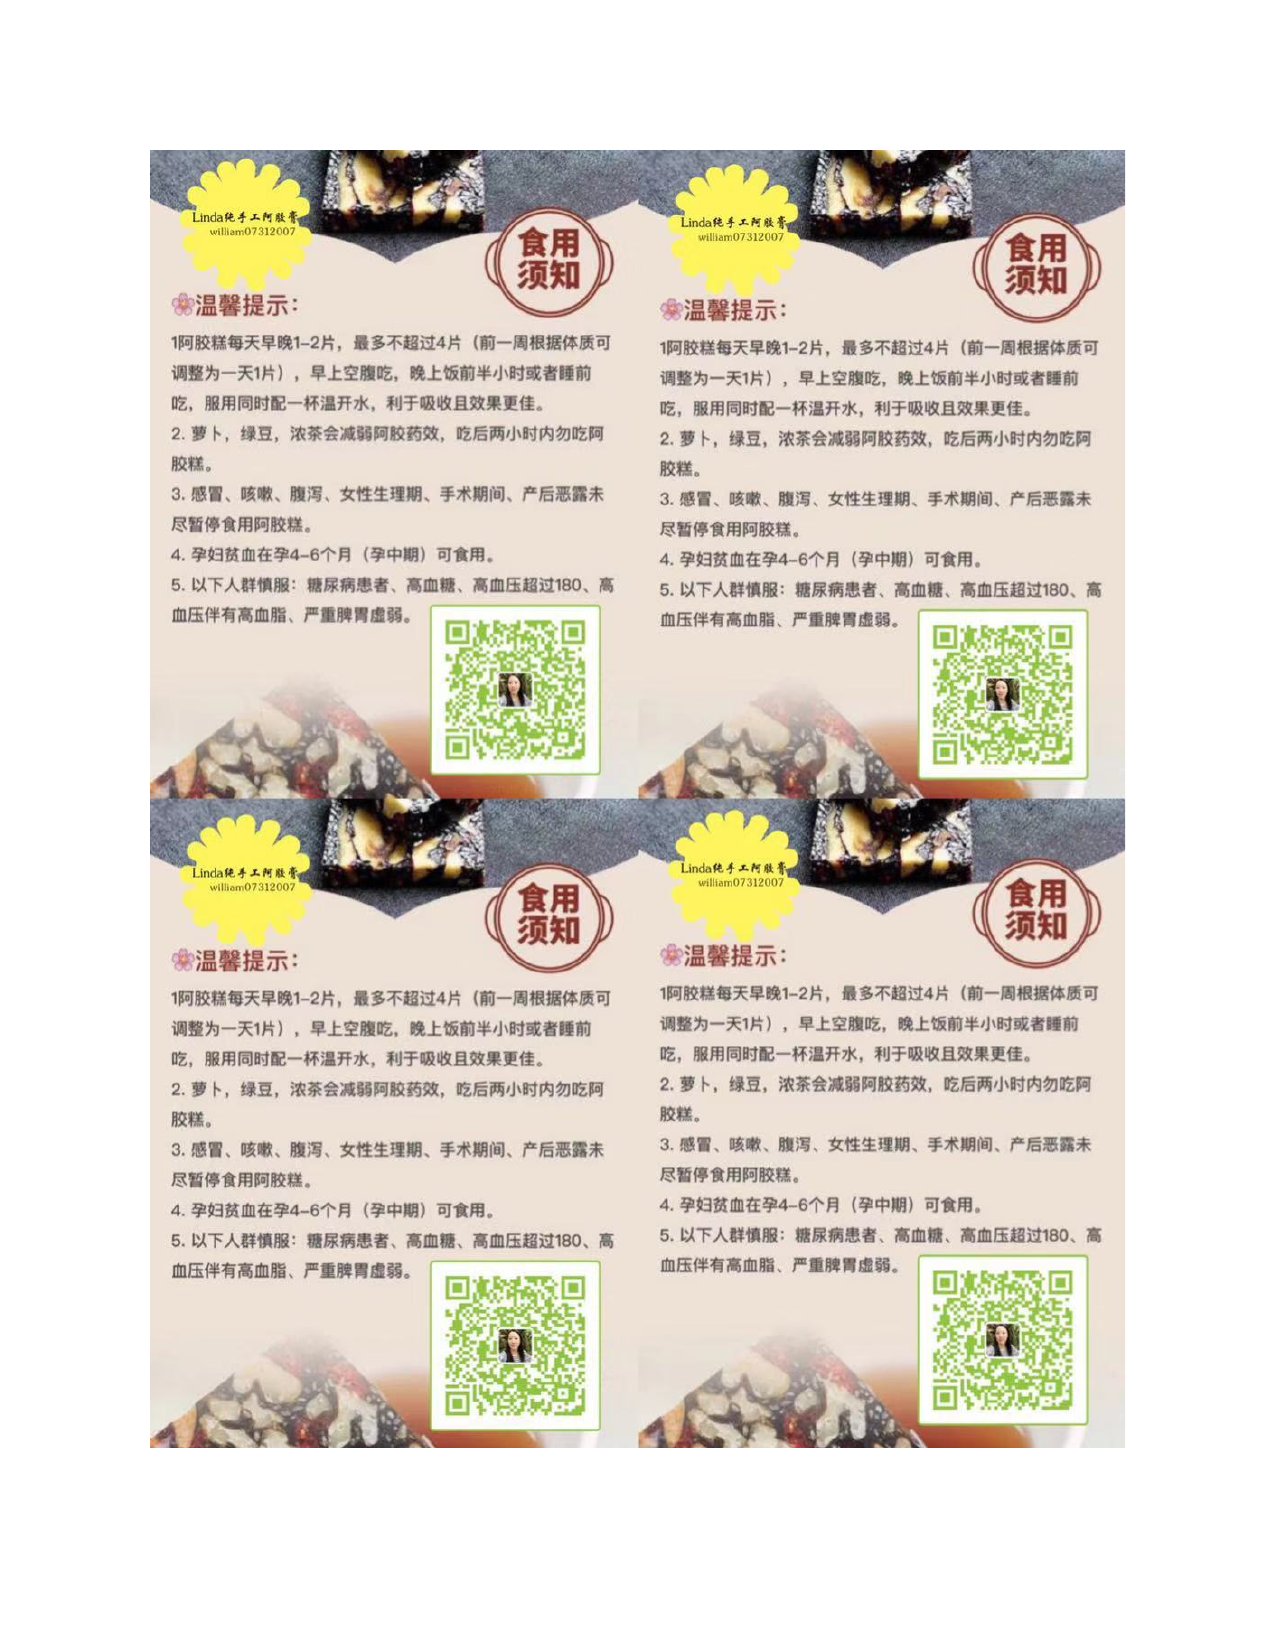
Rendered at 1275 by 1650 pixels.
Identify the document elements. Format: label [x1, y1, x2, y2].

picture [150, 150, 1125, 1448]
